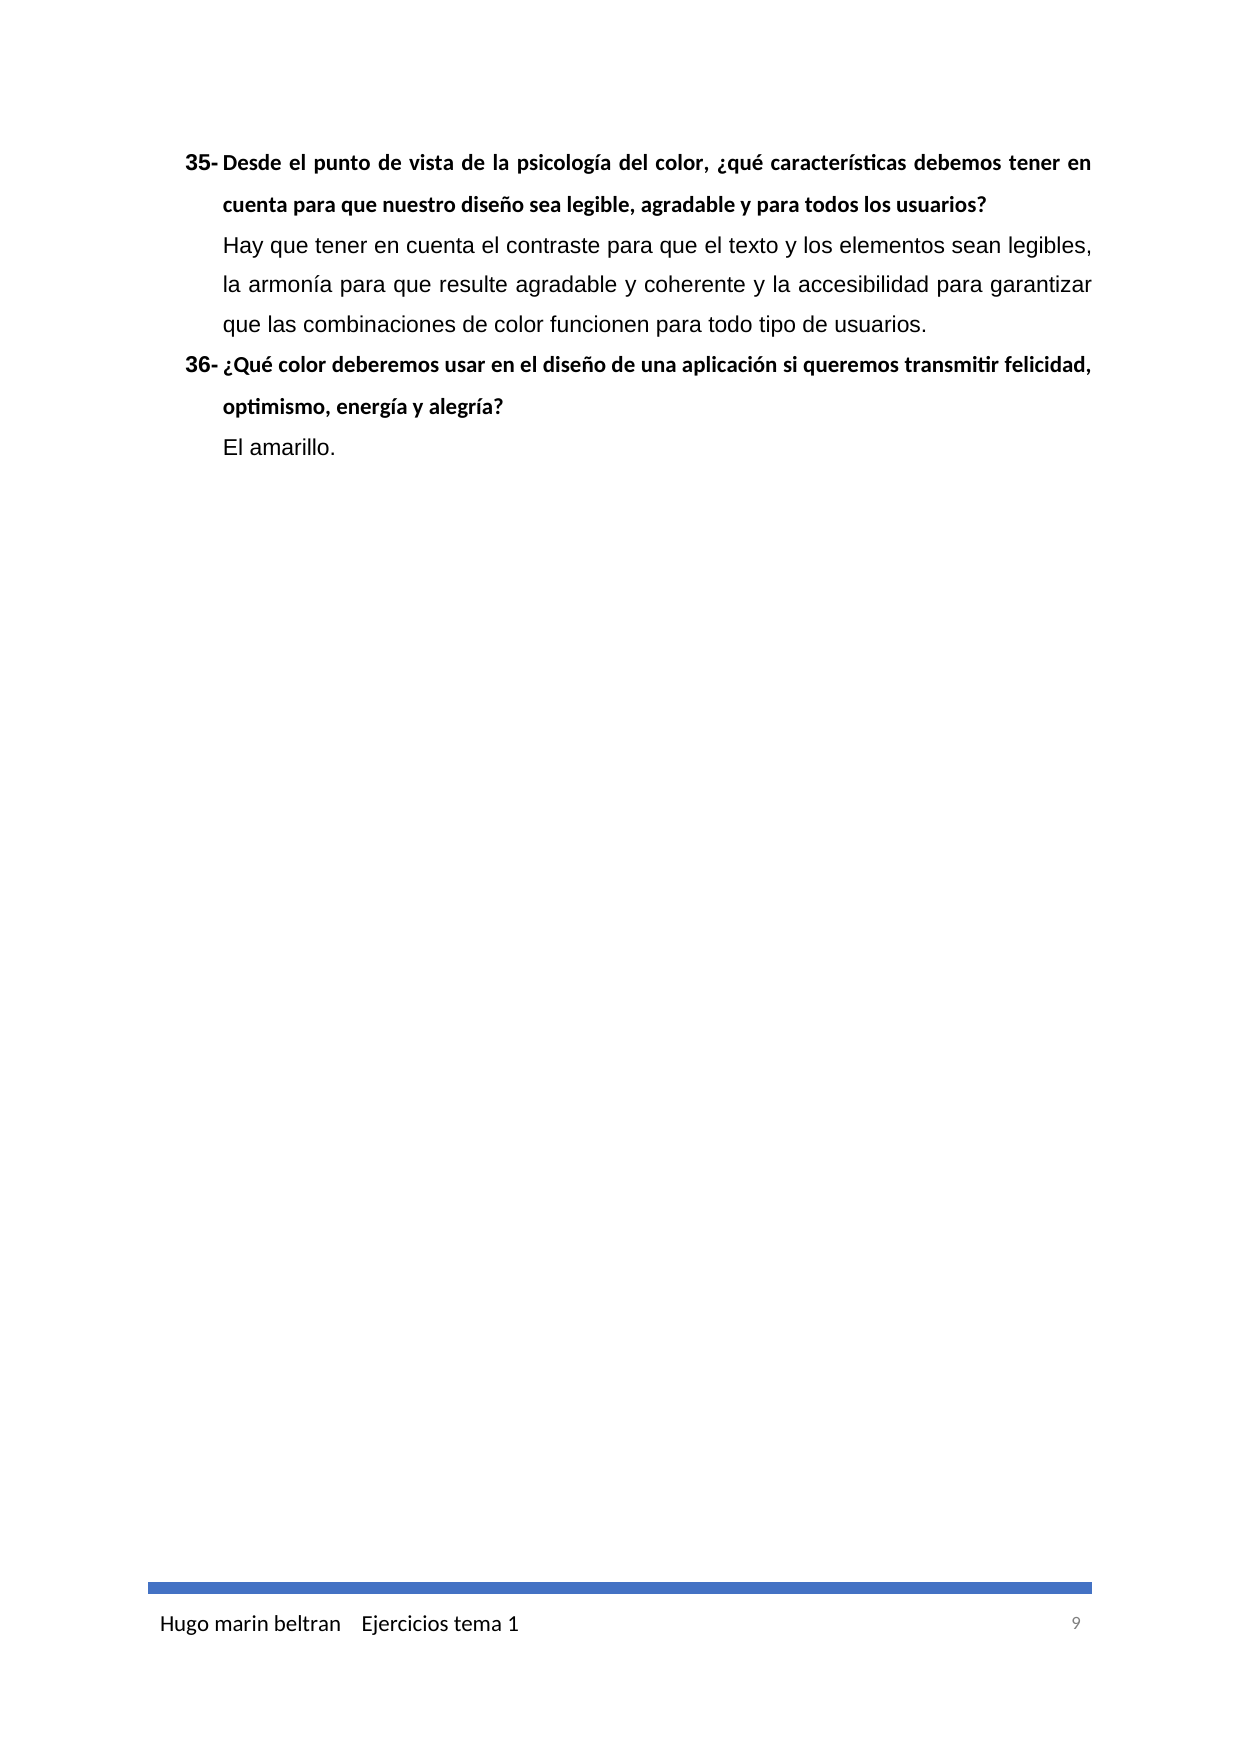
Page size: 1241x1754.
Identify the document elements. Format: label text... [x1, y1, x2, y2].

list Hay que tener en cuenta el contraste para que el texto y los elementos sean legibles, la armonía para que resulte agradable y coherente y la accesibilidad para garantizar que las combinaciones de color funcionen para todo tipo de usuarios. [223, 232, 1092, 337]
list El amarillo. [223, 434, 1092, 460]
list ¿Qué color deberemos usar en el diseño de una aplicación si queremos transmitir felicidad, optimismo, energía y alegría? [185, 350, 1092, 420]
list Desde el punto de vista de la psicología del color, ¿qué características debemos tener en cuenta para que nuestro diseño sea legible, agradable y para todos los usuarios? [185, 148, 1092, 218]
